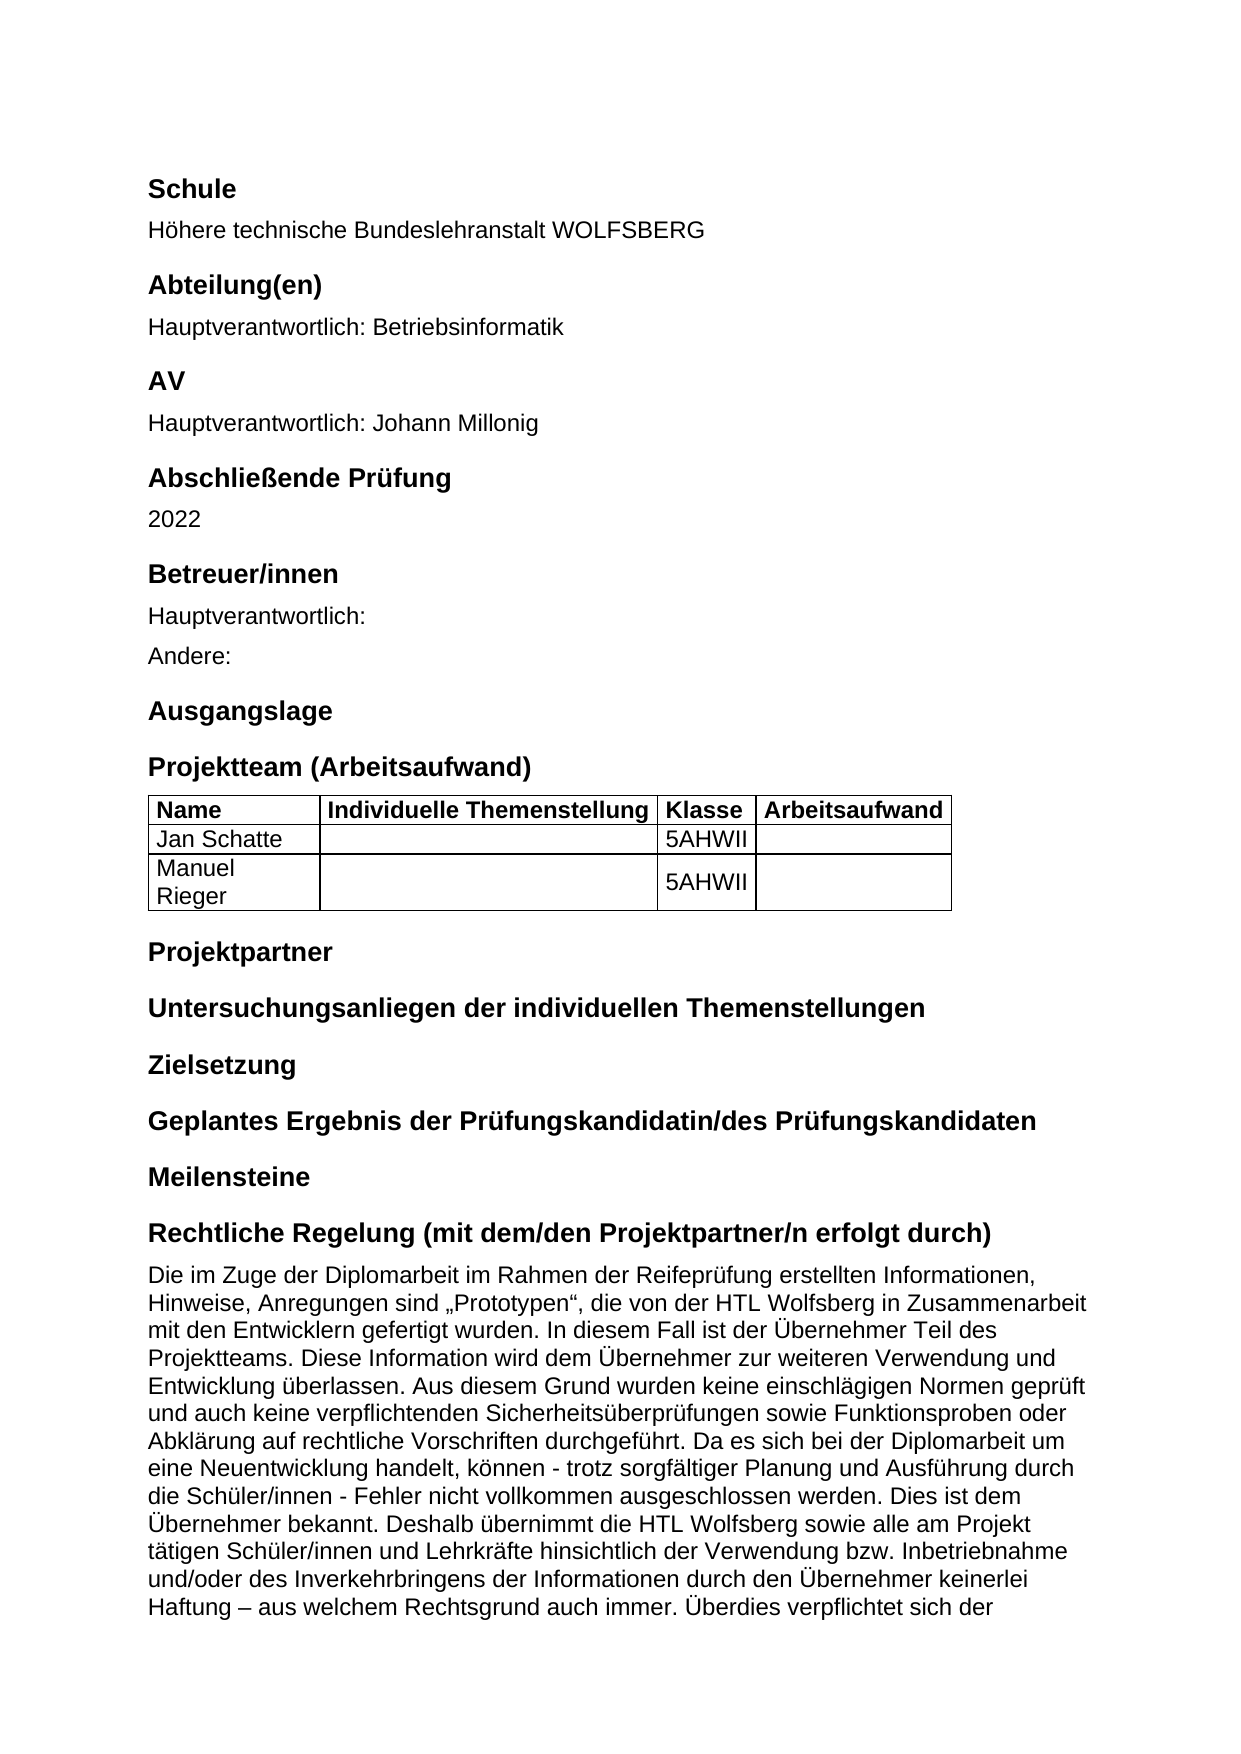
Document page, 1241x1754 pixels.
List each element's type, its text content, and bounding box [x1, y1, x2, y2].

text Untersuchungsanliegen der individuellen Themenstellungen [148, 992, 1093, 1024]
text Andere: [148, 642, 1093, 669]
table_cell Jan Schatte [149, 825, 319, 853]
text Abteilung(en) [148, 269, 1093, 300]
text Abschließende Prüfung [148, 462, 1093, 493]
text Betreuer/innen [148, 558, 1093, 589]
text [148, 1261, 1093, 1620]
text 2022 [148, 505, 1093, 533]
table_cell [757, 825, 951, 853]
table_cell Manuel Rieger [149, 855, 319, 909]
table_cell 5AHWII [658, 855, 755, 909]
text Rechtliche Regelung (mit dem/den Projektpartner/n erfolgt durch) [148, 1217, 1093, 1249]
text Ausgangslage [148, 694, 1093, 726]
text Geplantes Ergebnis der Prüfungskandidatin/des Prüfungskandidaten [148, 1105, 1093, 1136]
table_cell 5AHWII [658, 825, 755, 853]
text Hauptverantwortlich: [148, 602, 1093, 629]
text Hauptverantwortlich: Johann Millonig [148, 409, 1093, 437]
text Projektpartner [148, 936, 1093, 967]
text Zielsetzung [148, 1049, 1093, 1080]
table_header Name [149, 796, 319, 824]
text Höhere technische Bundeslehranstalt WOLFSBERG [148, 216, 1093, 244]
table_header Klasse [658, 796, 755, 824]
table_header Arbeitsaufwand [757, 796, 951, 824]
table_cell [757, 855, 951, 909]
table_cell [321, 855, 657, 909]
text AV [148, 365, 1093, 397]
text Projektteam (Arbeitsaufwand) [148, 751, 1093, 782]
text Schule [148, 173, 1093, 204]
table_cell [321, 825, 657, 853]
text Meilensteine [148, 1161, 1093, 1192]
table_header Individuelle Themenstellung [321, 796, 657, 824]
text Hauptverantwortlich: Betriebsinformatik [148, 313, 1093, 340]
